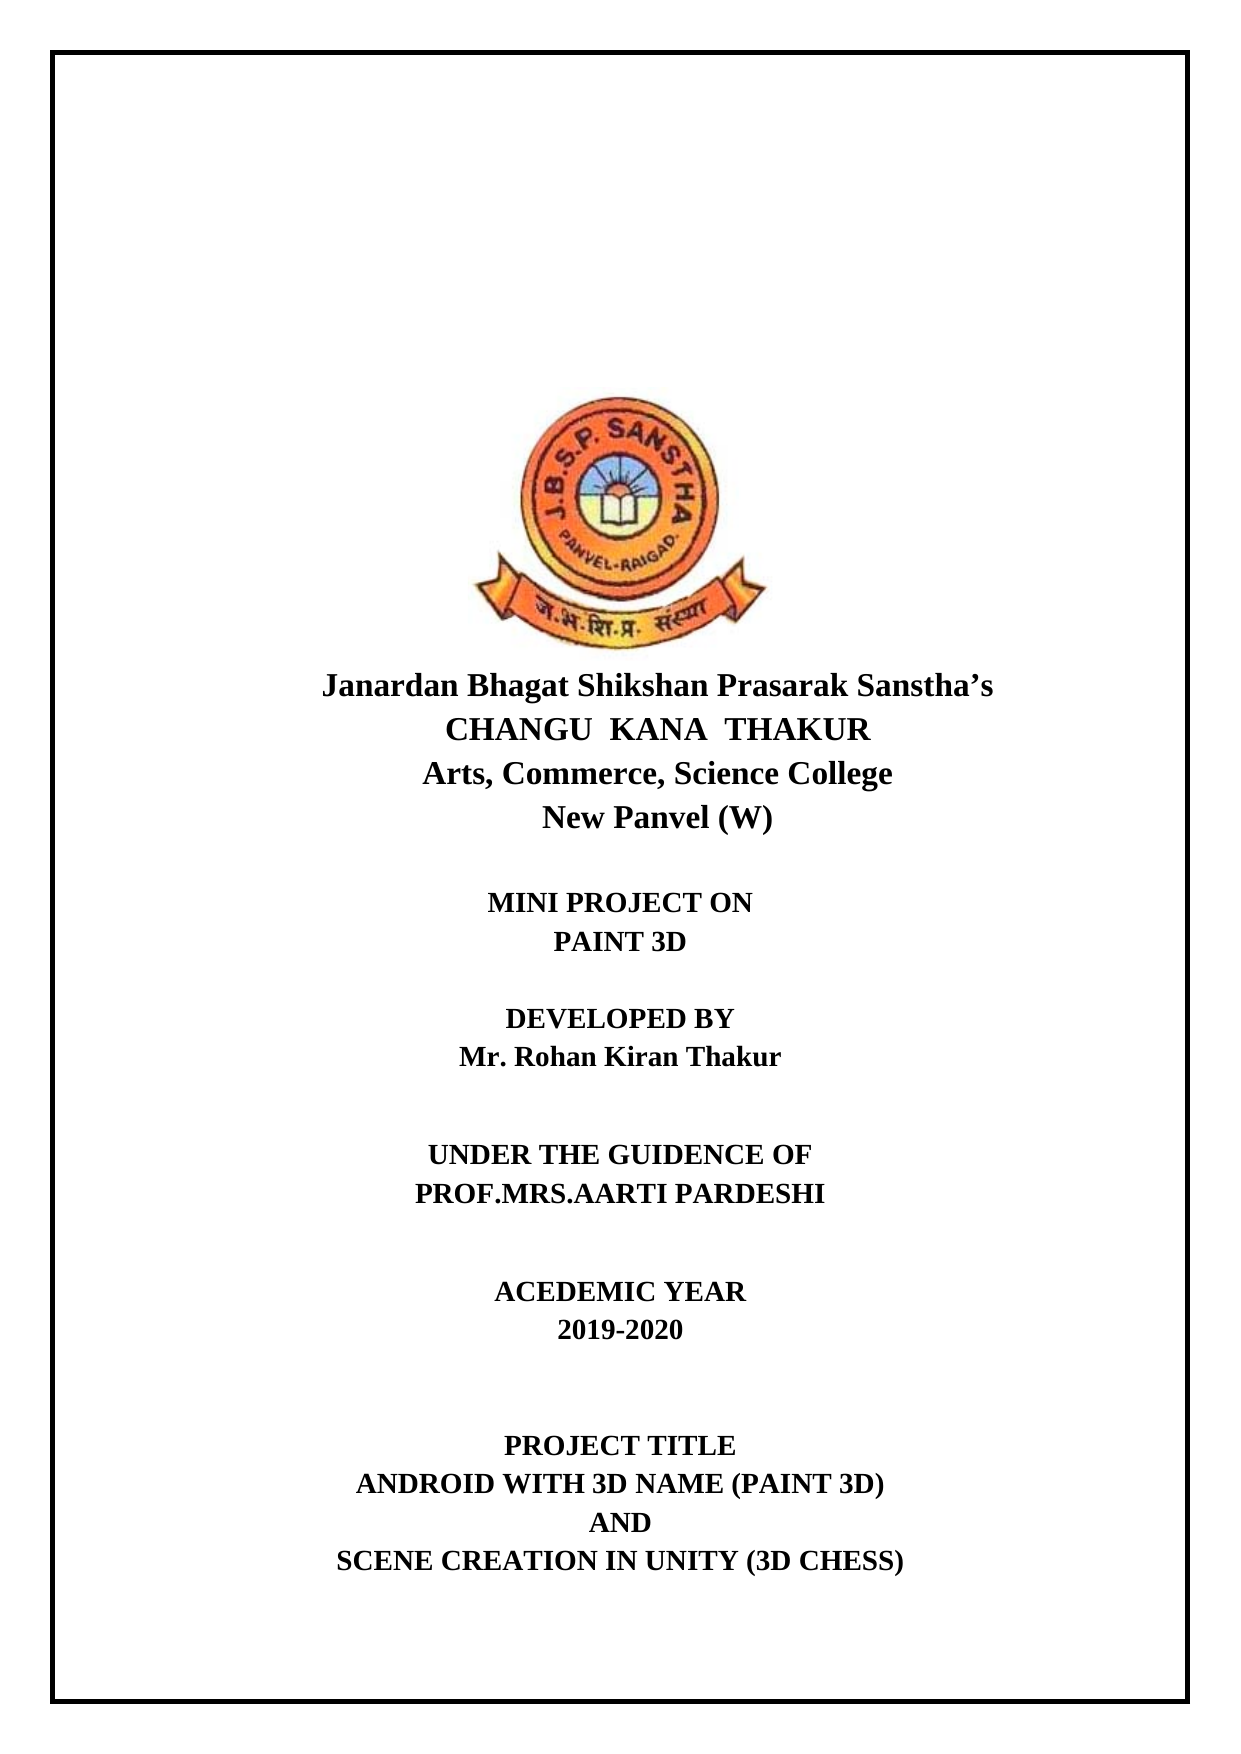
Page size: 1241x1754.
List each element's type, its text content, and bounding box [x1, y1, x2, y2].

text New Panvel (W) [225, 797, 1090, 835]
text ACEDEMIC YEAR [150, 1274, 1090, 1307]
text PROF.MRS.AARTI PARDESHI [150, 1176, 1090, 1209]
text DEVELOPED BY [150, 1001, 1090, 1034]
text Mr. Rohan Kiran Thakur [150, 1039, 1090, 1073]
text Janardan Bhagat Shikshan Prasarak Sanstha’s [225, 665, 1090, 703]
text 2019-2020 [150, 1312, 1090, 1346]
text SCENE CREATION IN UNITY (3D CHESS) [150, 1543, 1090, 1577]
text PROJECT TITLE [150, 1428, 1090, 1461]
text MINI PROJECT ON [150, 885, 1090, 919]
text AND [150, 1505, 1090, 1538]
text PAINT 3D [150, 924, 1090, 957]
text CHANGU KANA THAKUR [225, 709, 1090, 747]
text ANDROID WITH 3D NAME (PAINT 3D) [150, 1466, 1090, 1500]
picture [467, 387, 773, 661]
text Arts, Commerce, Science College [225, 753, 1090, 791]
text UNDER THE GUIDENCE OF [150, 1137, 1090, 1171]
